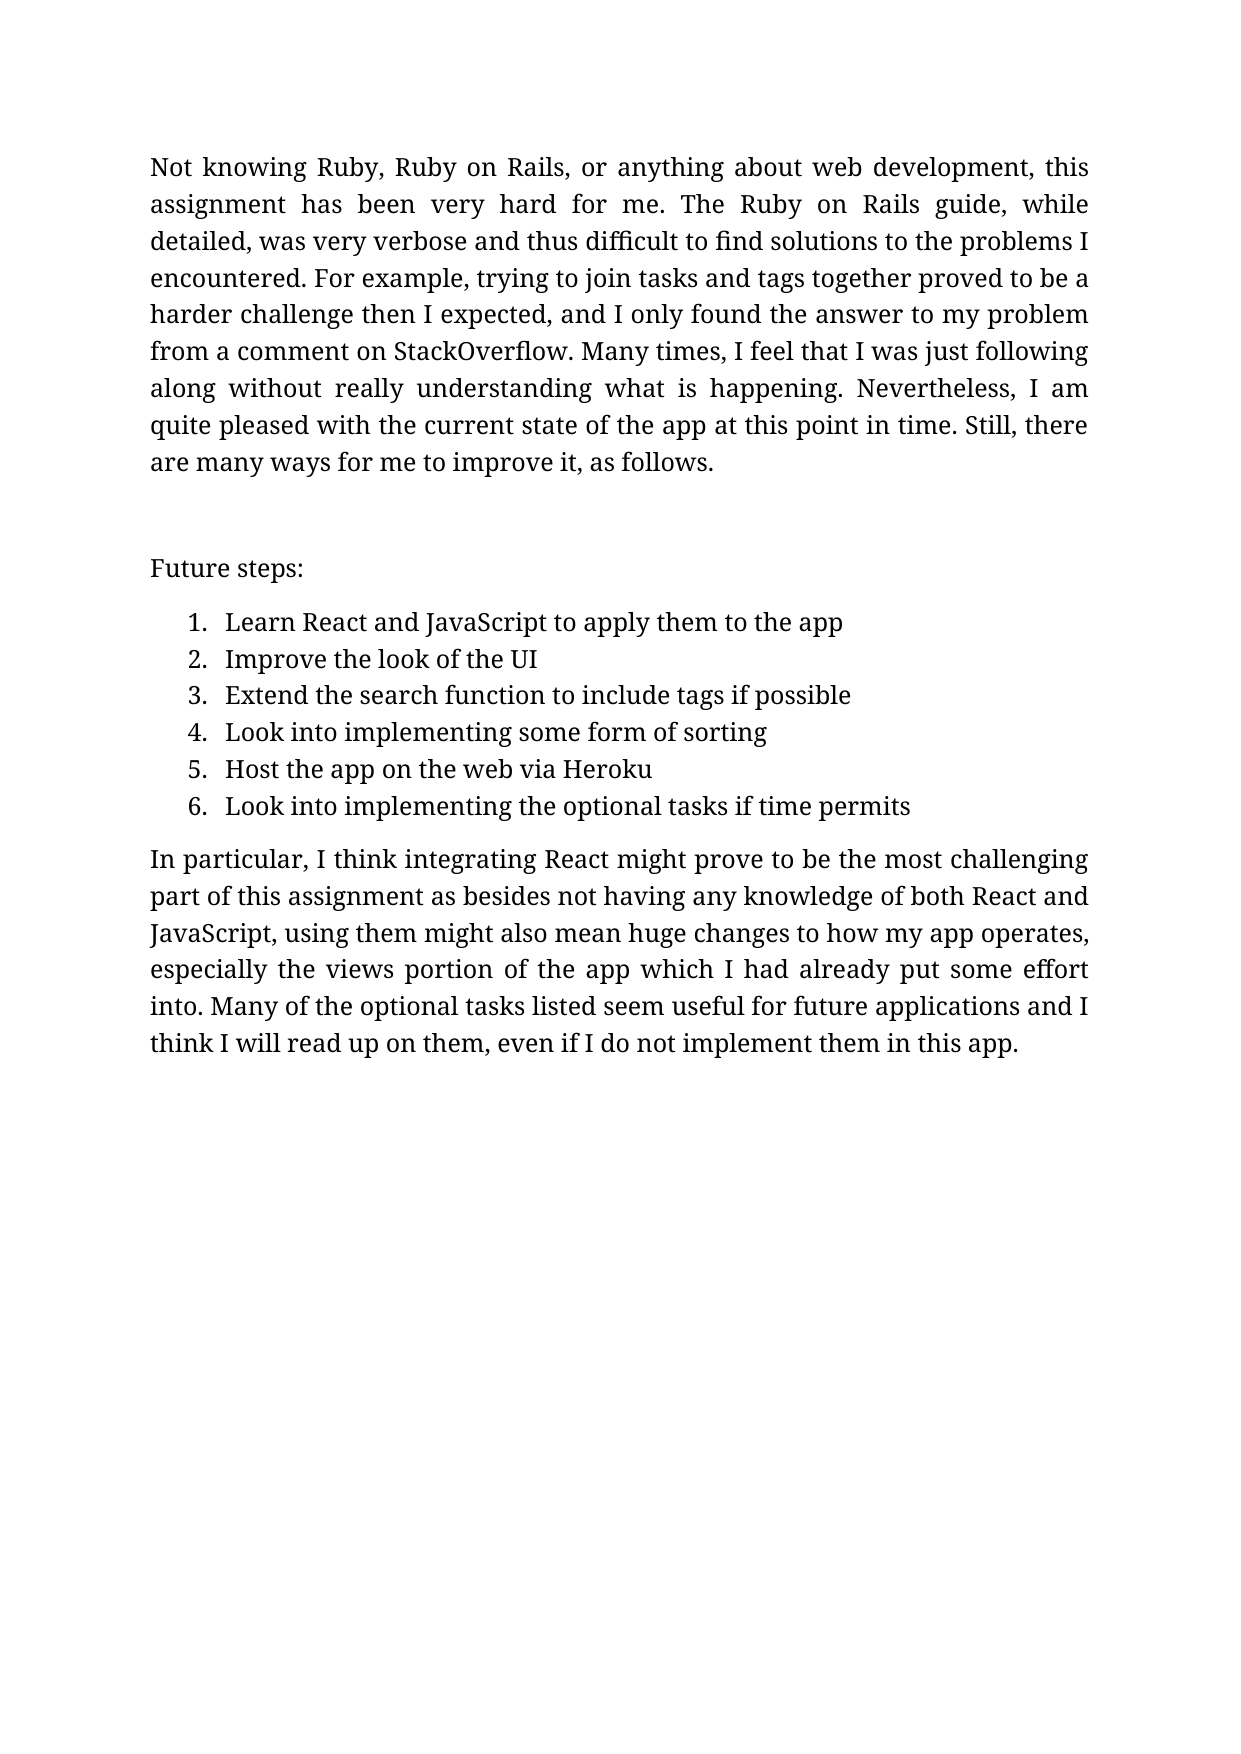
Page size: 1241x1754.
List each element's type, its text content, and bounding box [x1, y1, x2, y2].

list Look into implementing the optional tasks if time permits [187, 788, 1090, 822]
list Host the app on the web via Heroku [187, 752, 1090, 786]
text Not knowing Ruby, Ruby on Rails, or anything about web development, this assignment has been very hard for me. The Ruby on Rails guide, while detailed, was very verbose and thus difficult to find solutions to the problems I encountered. For example, trying to join tasks and tags together proved to be a harder challenge then I expected, and I only found the answer to my problem from a comment on StackOverflow. Many times, I feel that I was just following along without really understanding what is happening. Nevertheless, I am quite pleased with the current state of the app at this point in time. Still, there are many ways for me to improve it, as follows. [150, 150, 1090, 478]
list Learn React and JavaScript to apply them to the app [187, 604, 1090, 638]
list Improve the look of the UI [187, 641, 1090, 675]
list Extend the search function to include tags if possible [187, 678, 1090, 712]
list Look into implementing some form of sorting [187, 715, 1090, 749]
text Future steps: [150, 551, 1090, 585]
text In particular, I think integrating React might prove to be the most challenging part of this assignment as besides not having any knowledge of both React and JavaScript, using them might also mean huge changes to how my app operates, especially the views portion of the app which I had already put some effort into. Many of the optional tasks listed seem useful for future applications and I think I will read up on them, even if I do not implement them in this app. [150, 842, 1090, 1060]
